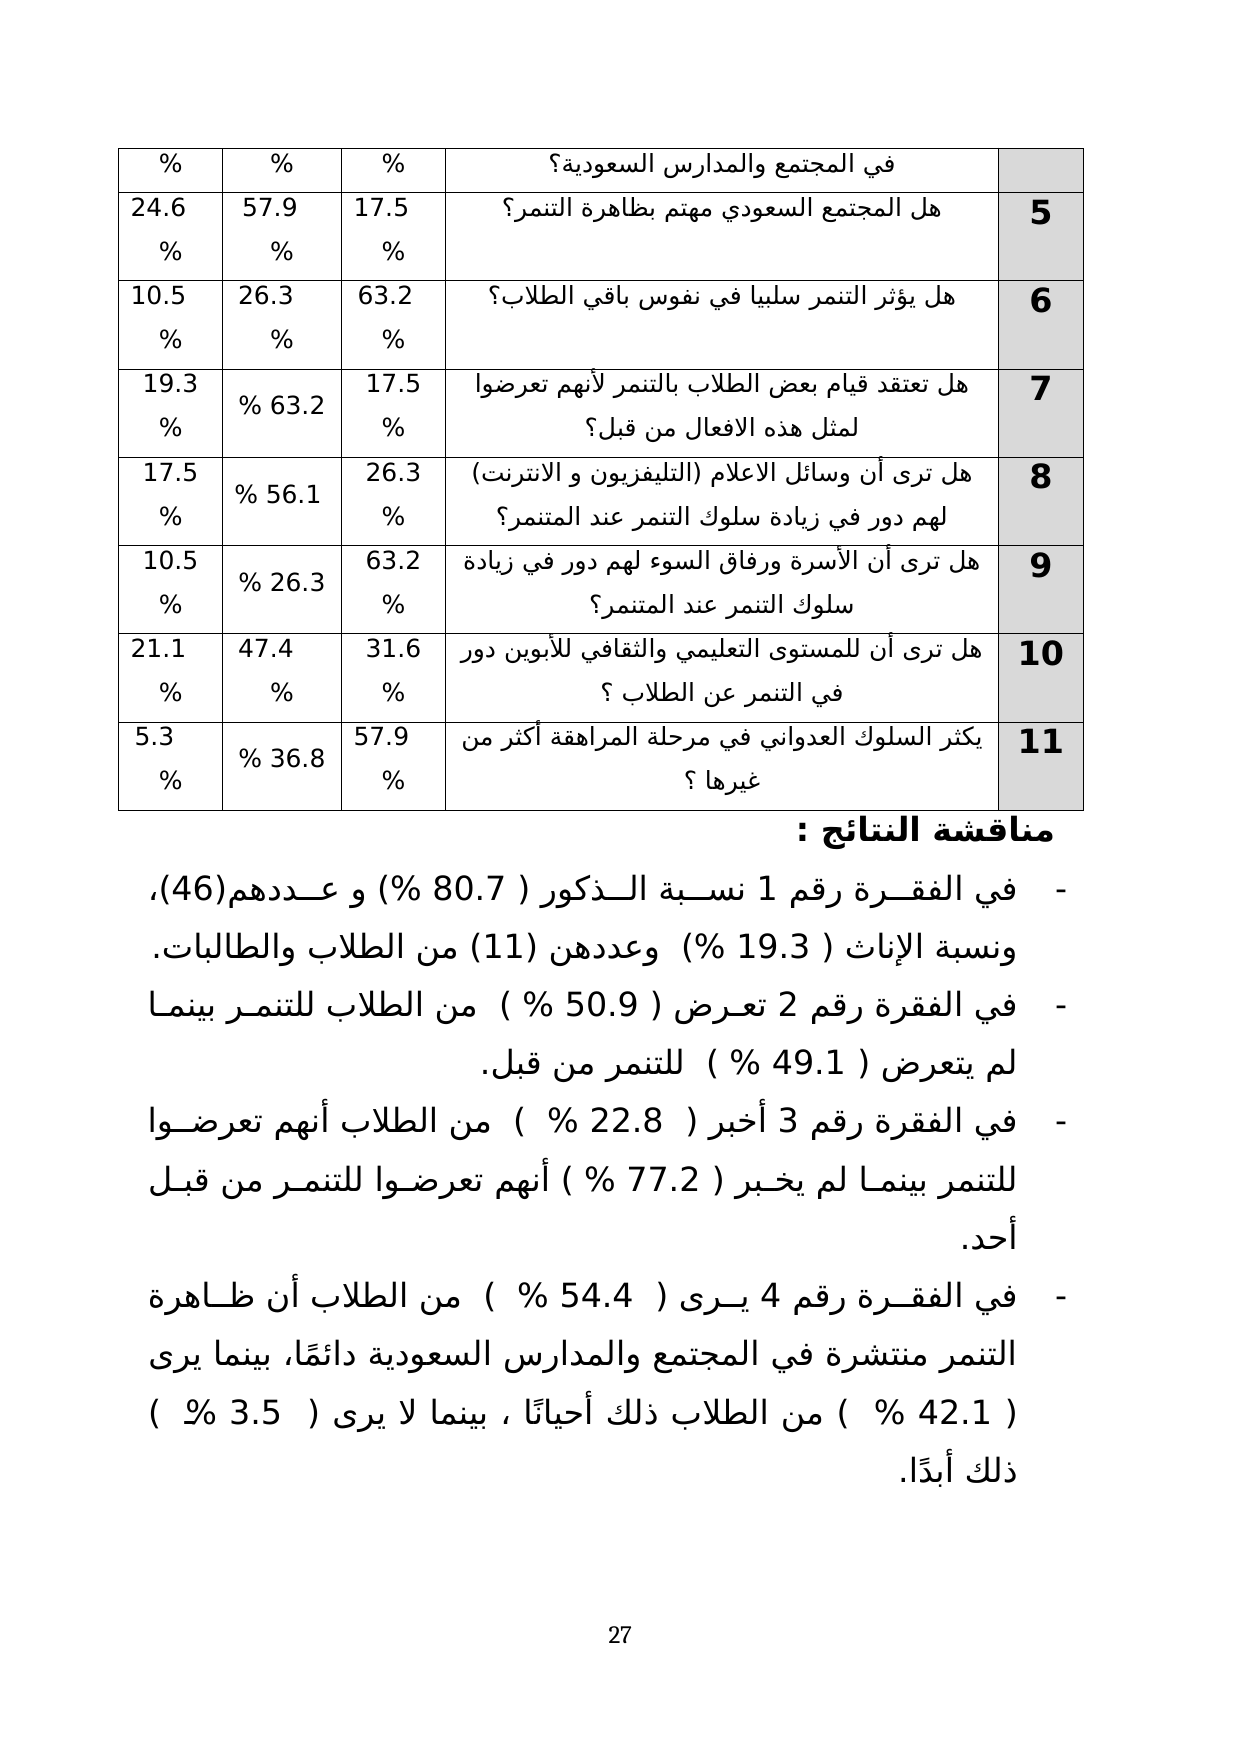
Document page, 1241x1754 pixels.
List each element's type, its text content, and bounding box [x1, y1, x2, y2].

table_cell هل تعتقد قيام بعض الطلاب بالتنمر لأنهم تعرضوا لمثل هذه الافعال من قبل؟ [446, 370, 998, 457]
table_cell 24.6 % [119, 193, 222, 280]
table_cell هل ترى أن الأسرة ورفاق السوء لهم دور في زيادة سلوك التنمر عند المتنمر؟ [446, 546, 998, 633]
text مناقشة النتائج : [148, 811, 1055, 850]
table_cell 56.1 % [223, 458, 341, 545]
table_cell 19.3 % [119, 370, 222, 457]
table_cell 21.1 % [119, 634, 222, 722]
table_cell 7 [999, 370, 1083, 457]
table_cell 50.4 % [342, 149, 445, 192]
table_cell 5 [999, 193, 1083, 280]
table_cell 63.2 % [342, 281, 445, 369]
table_cell 36.8 % [223, 723, 341, 810]
table_cell 17.5 % [342, 370, 445, 457]
table_cell 57.9 % [223, 193, 341, 280]
table_cell 3.5 % [119, 149, 222, 192]
list في الفقرة رقم 4 يرى ( 54.4 % ) من الطلاب أن ظاهرة التنمر منتشرة في المجتمع والمدارس السعودية دائمًا، بينما يرى ( 42.1 % ) من الطلاب ذلك أحيانًا ، بينما لا يرى ( 3.5 % ) ذلك أبدًا. [148, 1277, 1055, 1490]
table_cell هل يؤثر التنمر سلبيا في نفوس باقي الطلاب؟ [446, 281, 998, 369]
table_cell يكثر السلوك العدواني في مرحلة المراهقة أكثر من غيرها ؟ [446, 723, 998, 810]
table_cell 63.2 % [342, 546, 445, 633]
table_cell هل ترى أن للمستوى التعليمي والثقافي للأبوين دور في التنمر عن الطلاب ؟ [446, 634, 998, 722]
table_cell هل المجتمع السعودي مهتم بظاهرة التنمر؟ [446, 193, 998, 280]
table_cell 26.3 % [342, 458, 445, 545]
table_cell هل ترى أن وسائل الاعلام (التليفزيون و الانترنت) لهم دور في زيادة سلوك التنمر عند المتنمر؟ [446, 458, 998, 545]
table_cell 10.5 % [119, 281, 222, 369]
list في الفقرة رقم 1 نسبة الذكور ( 80.7 %) و عددهم(46)، ونسبة الإناث ( 19.3 %) وعددهن (11) من الطلاب والطالبات. [148, 869, 1055, 966]
table_cell 42.1 % [223, 149, 341, 192]
list في الفقرة رقم 3 أخبر ( 22.8 % ) من الطلاب أنهم تعرضوا للتنمر بينما لم يخبر ( 77.2 % ) أنهم تعرضوا للتنمر من قبل أحد. [148, 1102, 1055, 1257]
table_cell 26.3 % [223, 281, 341, 369]
table_cell 63.2 % [223, 370, 341, 457]
table_cell 10.5 % [119, 546, 222, 633]
table_cell 6 [999, 281, 1083, 369]
table_cell 57.9 % [342, 723, 445, 810]
table_cell 31.6 % [342, 634, 445, 722]
table_cell 9 [999, 546, 1083, 633]
table_cell 10 [999, 634, 1083, 722]
table_cell 17.5 % [119, 458, 222, 545]
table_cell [446, 149, 998, 192]
table_cell 17.5 % [342, 193, 445, 280]
table_cell 11 [999, 723, 1083, 810]
table_cell 26.3 % [223, 546, 341, 633]
table_cell 8 [999, 458, 1083, 545]
table_cell 5.3 % [119, 723, 222, 810]
table_cell 47.4 % [223, 634, 341, 722]
table_cell 4 [999, 149, 1083, 192]
list في الفقرة رقم 2 تعرض ( 50.9 % ) من الطلاب للتنمر بينما لم يتعرض ( 49.1 % ) للتنمر من قبل. [148, 986, 1055, 1083]
